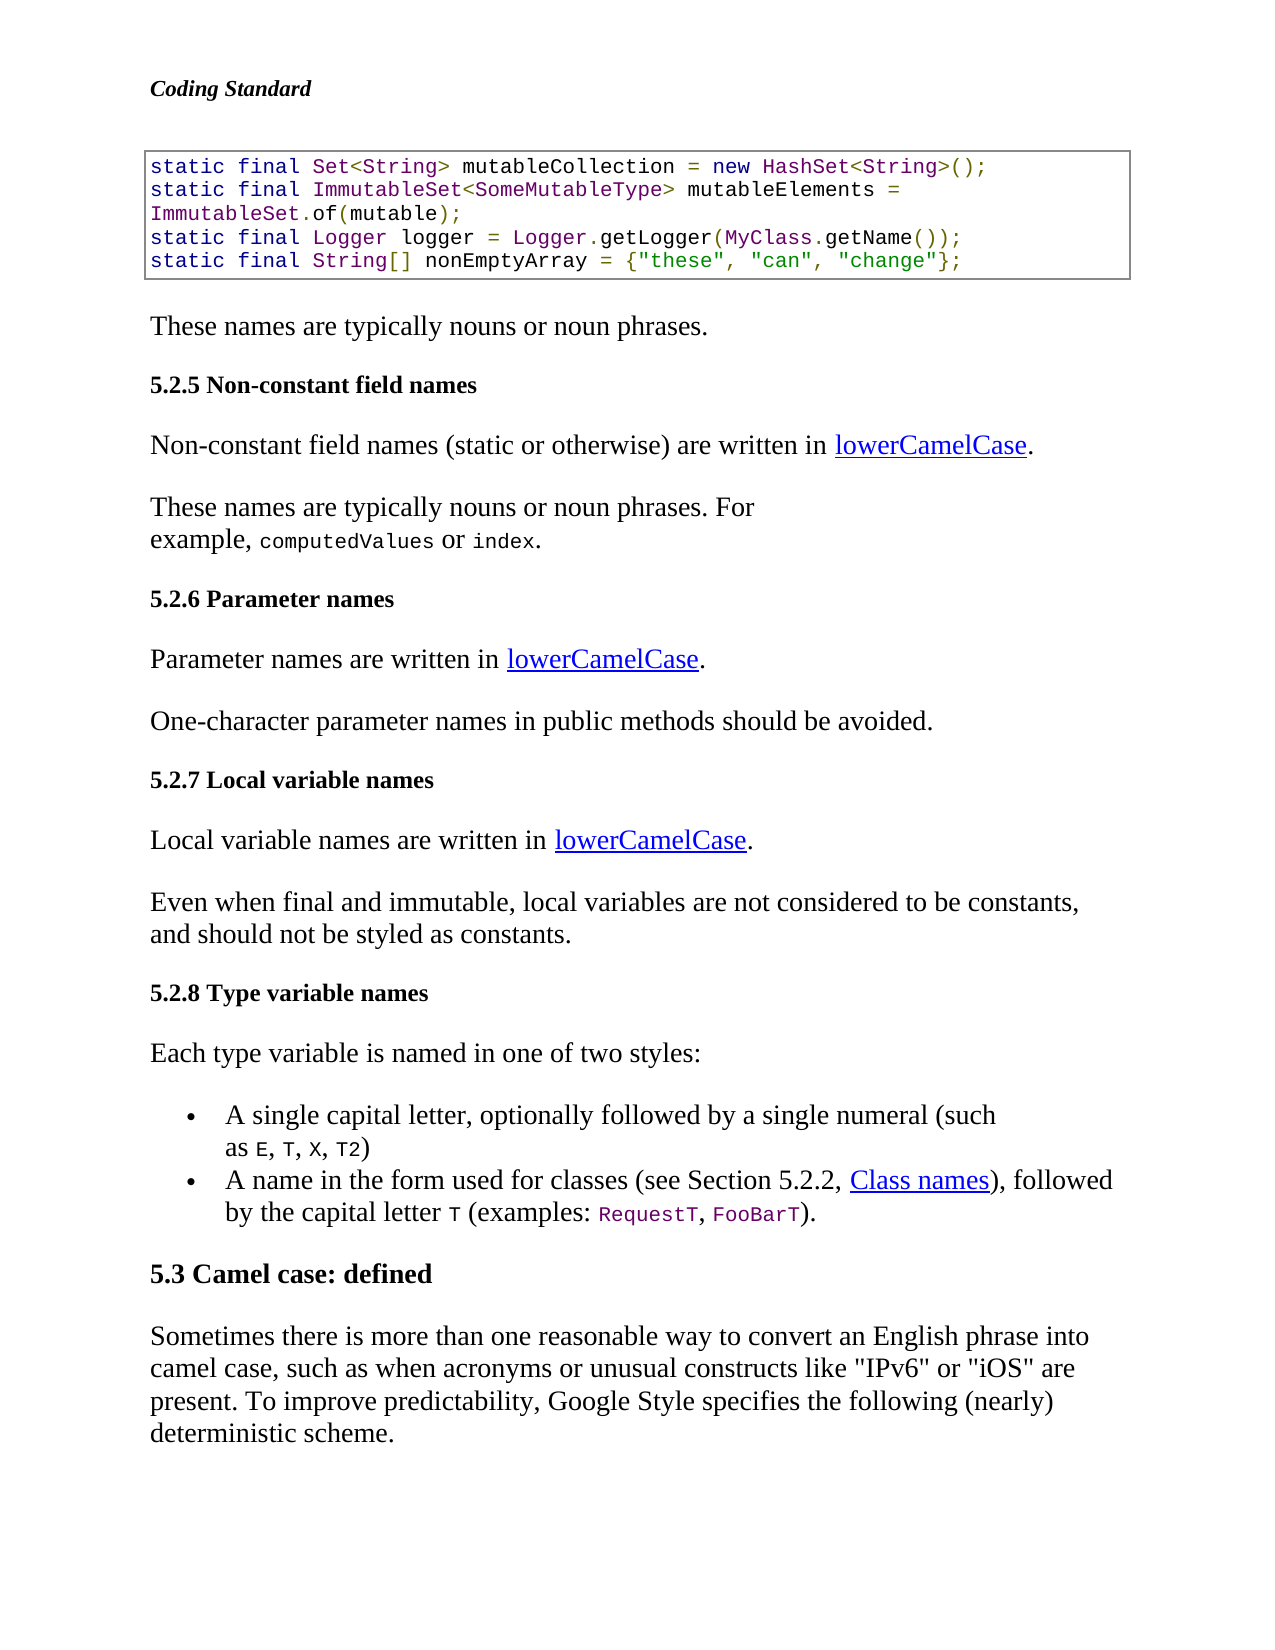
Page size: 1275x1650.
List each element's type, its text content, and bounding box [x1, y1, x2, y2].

text One-character parameter names in public methods should be avoided. [150, 703, 1125, 736]
text Local variable names are written in lowerCamelCase. [150, 823, 1125, 855]
text These names are typically nouns or noun phrases. For example, computedValues or index. [150, 490, 1125, 555]
text 5.2.8 Type variable names [150, 978, 1125, 1007]
text Sometimes there is more than one reasonable way to convert an English phrase into camel case, such as when acronyms or unusual constructs like "IPv6" or "iOS" are present. To improve predictability, Google Style specifies the following (nearly) deterministic scheme. [150, 1319, 1125, 1448]
text 5.3 Camel case: defined [150, 1257, 1125, 1289]
text static final String[] nonEmptyArray = {"these", "can", "change"}; [146, 244, 1129, 278]
text static final Logger logger = Logger.getLogger(MyClass.getName()); [150, 227, 1125, 244]
text These names are typically nouns or noun phrases. [150, 309, 1125, 341]
text 5.2.5 Non-constant field names [150, 370, 1125, 399]
list A single capital letter, optionally followed by a single numeral (such as E, T, X, T2) [187, 1098, 1125, 1163]
list A name in the form used for classes (see Section 5.2.2, Class names), followed by the capital letter T (examples: RequestT, FooBarT). [187, 1163, 1125, 1228]
text 5.2.7 Local variable names [150, 765, 1125, 794]
text static final Set<String> mutableCollection = new HashSet<String>(); [146, 152, 1129, 179]
text Parameter names are written in lowerCamelCase. [150, 642, 1125, 674]
text Even when final and immutable, local variables are not considered to be constants, and should not be styled as constants. [150, 884, 1125, 949]
text Each type variable is named in one of two styles: [150, 1036, 1125, 1069]
text Non-constant field names (static or otherwise) are written in lowerCamelCase. [150, 428, 1125, 461]
text static final ImmutableSet<SomeMutableType> mutableElements = ImmutableSet.of(mutable); [150, 179, 1125, 227]
text 5.2.6 Parameter names [150, 584, 1125, 613]
